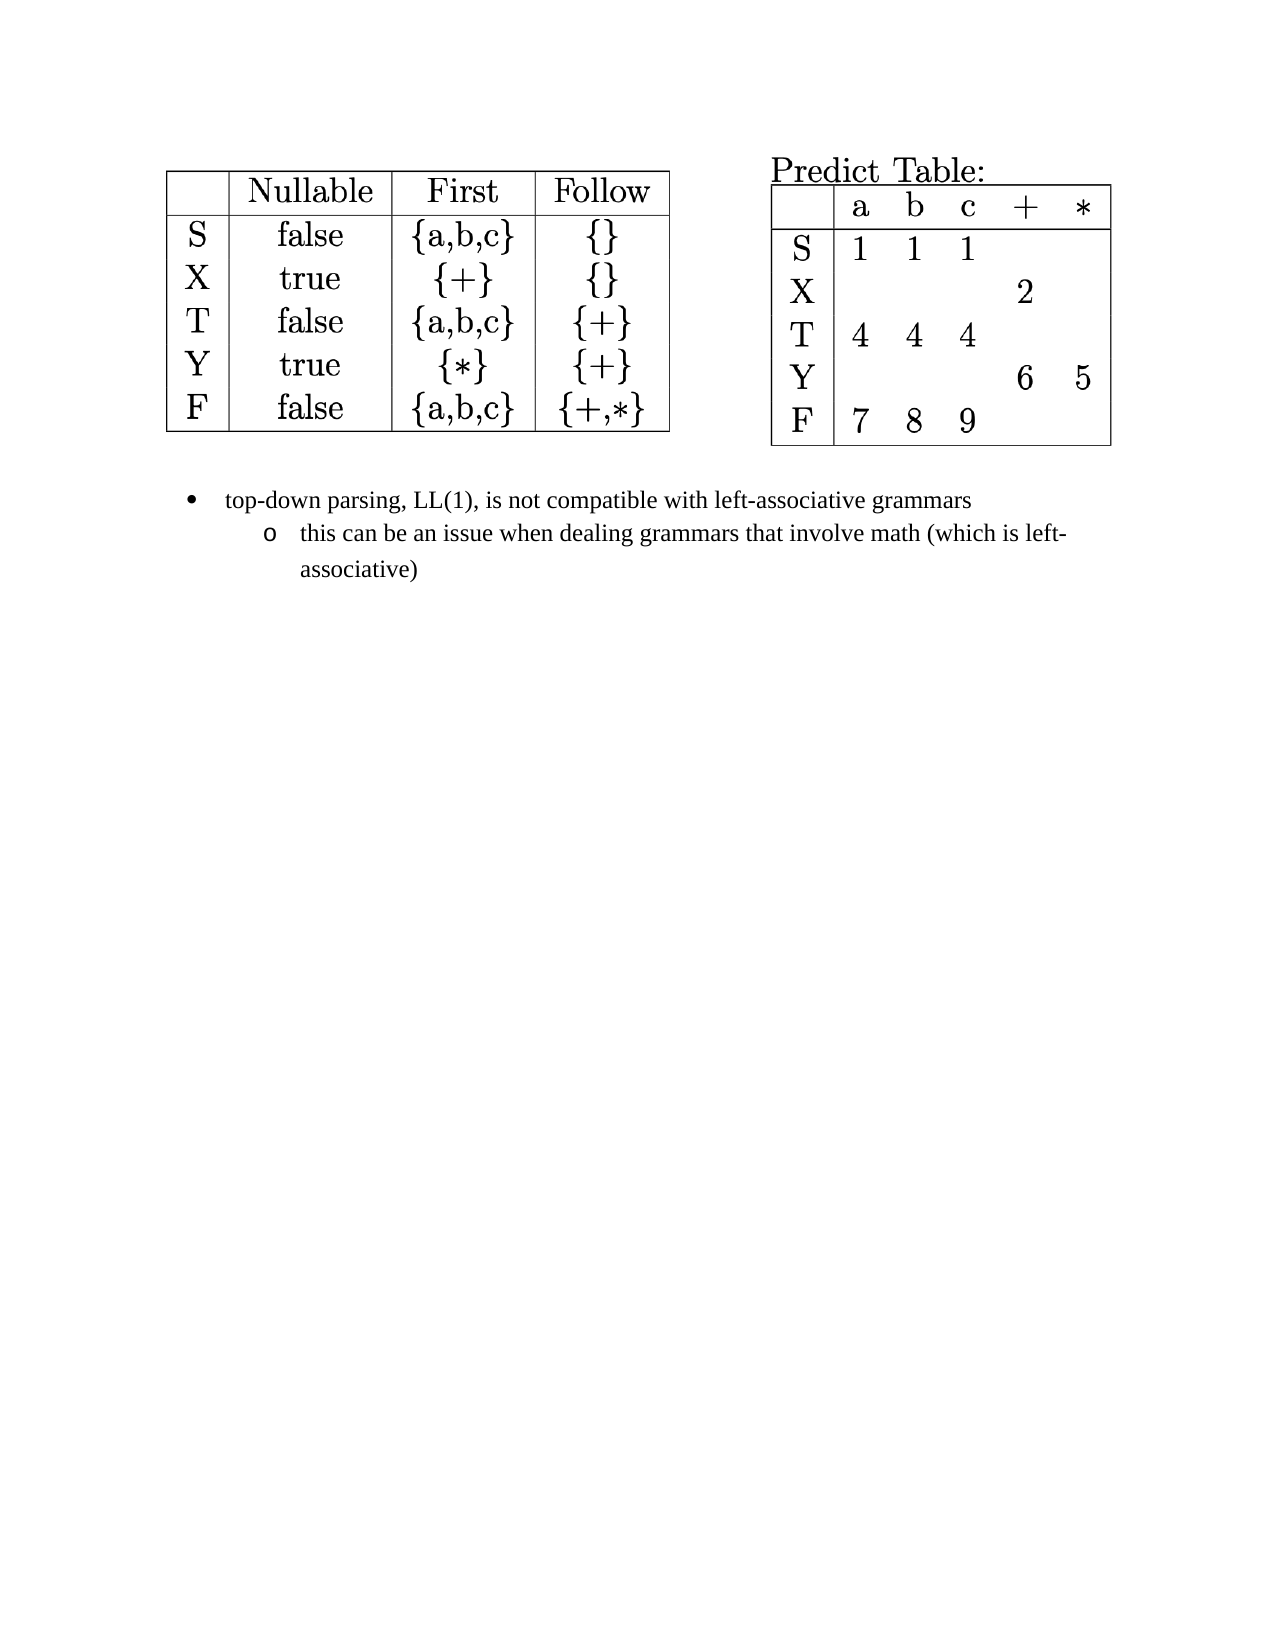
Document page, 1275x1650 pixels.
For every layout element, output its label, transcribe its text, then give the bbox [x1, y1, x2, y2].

list top-down parsing, LL(1), is not compatible with left-associative grammars [187, 486, 1125, 514]
list this can be an issue when dealing grammars that involve math (which is left-associative) [262, 518, 1125, 582]
picture [150, 150, 1125, 457]
